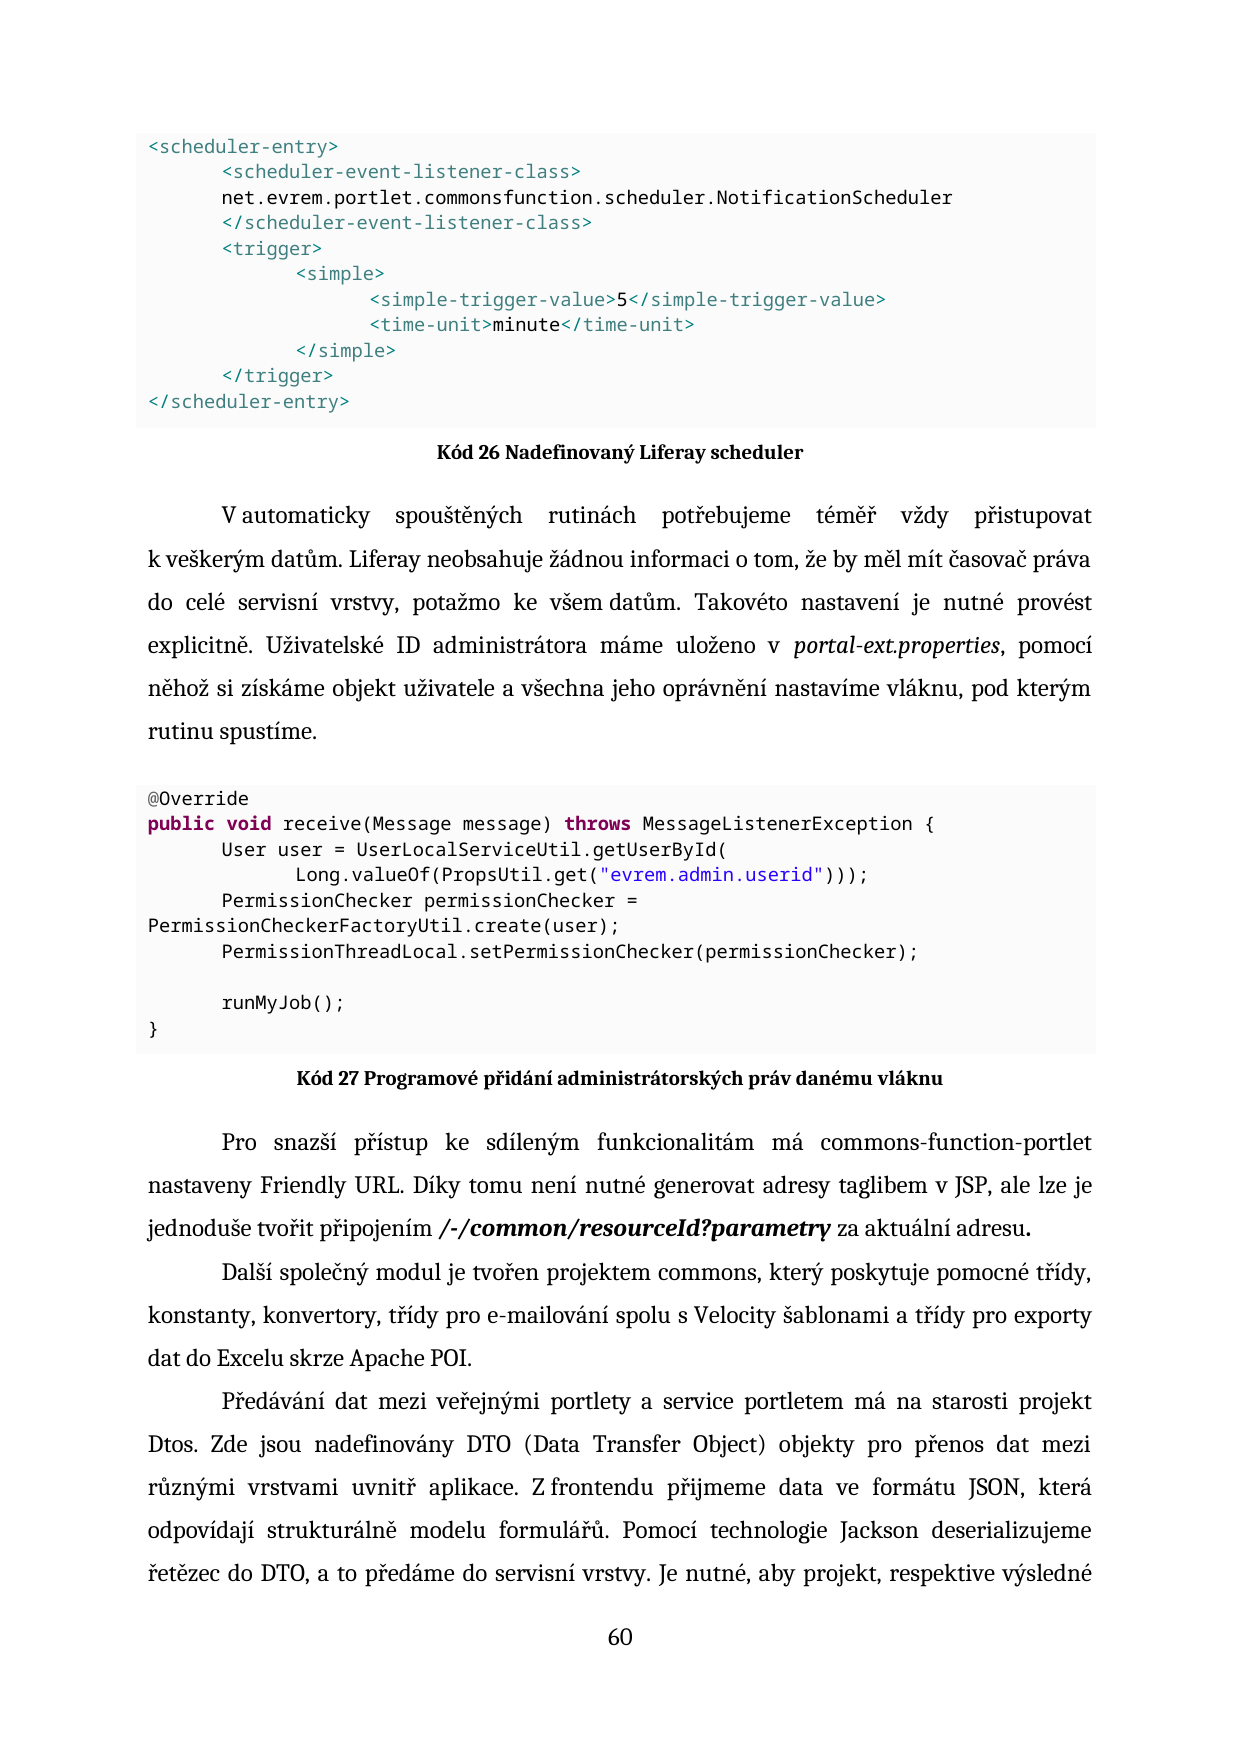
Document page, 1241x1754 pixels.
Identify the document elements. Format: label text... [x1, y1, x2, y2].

table_header @Override public void receive(Message message) throws MessageListenerException { User user = UserLocalServiceUtil.getUserById( Long.valueOf(PropsUtil.get("evrem.admin.userid"))); PermissionChecker permissionChecker = PermissionCheckerFactoryUtil.create(user); PermissionThreadLocal.setPermissionChecker(permissionChecker); runMyJob(); } [136, 785, 1096, 1054]
table_header <scheduler-entry> <scheduler-event-listener-class> net.evrem.portlet.commonsfunction.scheduler.NotificationScheduler </scheduler-event-listener-class> <trigger> <simple> <simple-trigger-value>5</simple-trigger-value> <time-unit>minute</time-unit> </simple> </trigger> </scheduler-entry> [136, 133, 1096, 428]
text Další společný modul je tvořen projektem commons, který poskytuje pomocné třídy, konstanty, konvertory, třídy pro e-mailování spolu s Velocity šablonami a třídy pro exporty dat do Excelu skrze Apache POI. [148, 1257, 1093, 1372]
text Pro snazší přístup ke sdíleným funkcionalitám má commons-function-portlet nastaveny Friendly URL. Díky tomu není nutné generovat adresy taglibem v JSP, ale lze je jednoduše tvořit připojením /-/common/resourceId?parametry za aktuální adresu. [148, 1128, 1093, 1243]
text Kód 26 Nadefinovaný Liferay scheduler [148, 440, 1093, 464]
text V automaticky spouštěných rutinách potřebujeme téměř vždy přistupovat k veškerým datům. Liferay neobsahuje žádnou informaci o tom, že by měl mít časovač práva do celé servisní vrstvy, potažmo ke všem datům. Takovéto nastavení je nutné provést explicitně. Uživatelské ID administrátora máme uloženo v portal-ext.properties, pomocí něhož si získáme objekt uživatele a všechna jeho oprávnění nastavíme vláknu, pod kterým rutinu spustíme. [148, 501, 1093, 746]
text Kód 27 Programové přidání administrátorských práv danému vláknu [148, 1067, 1093, 1091]
